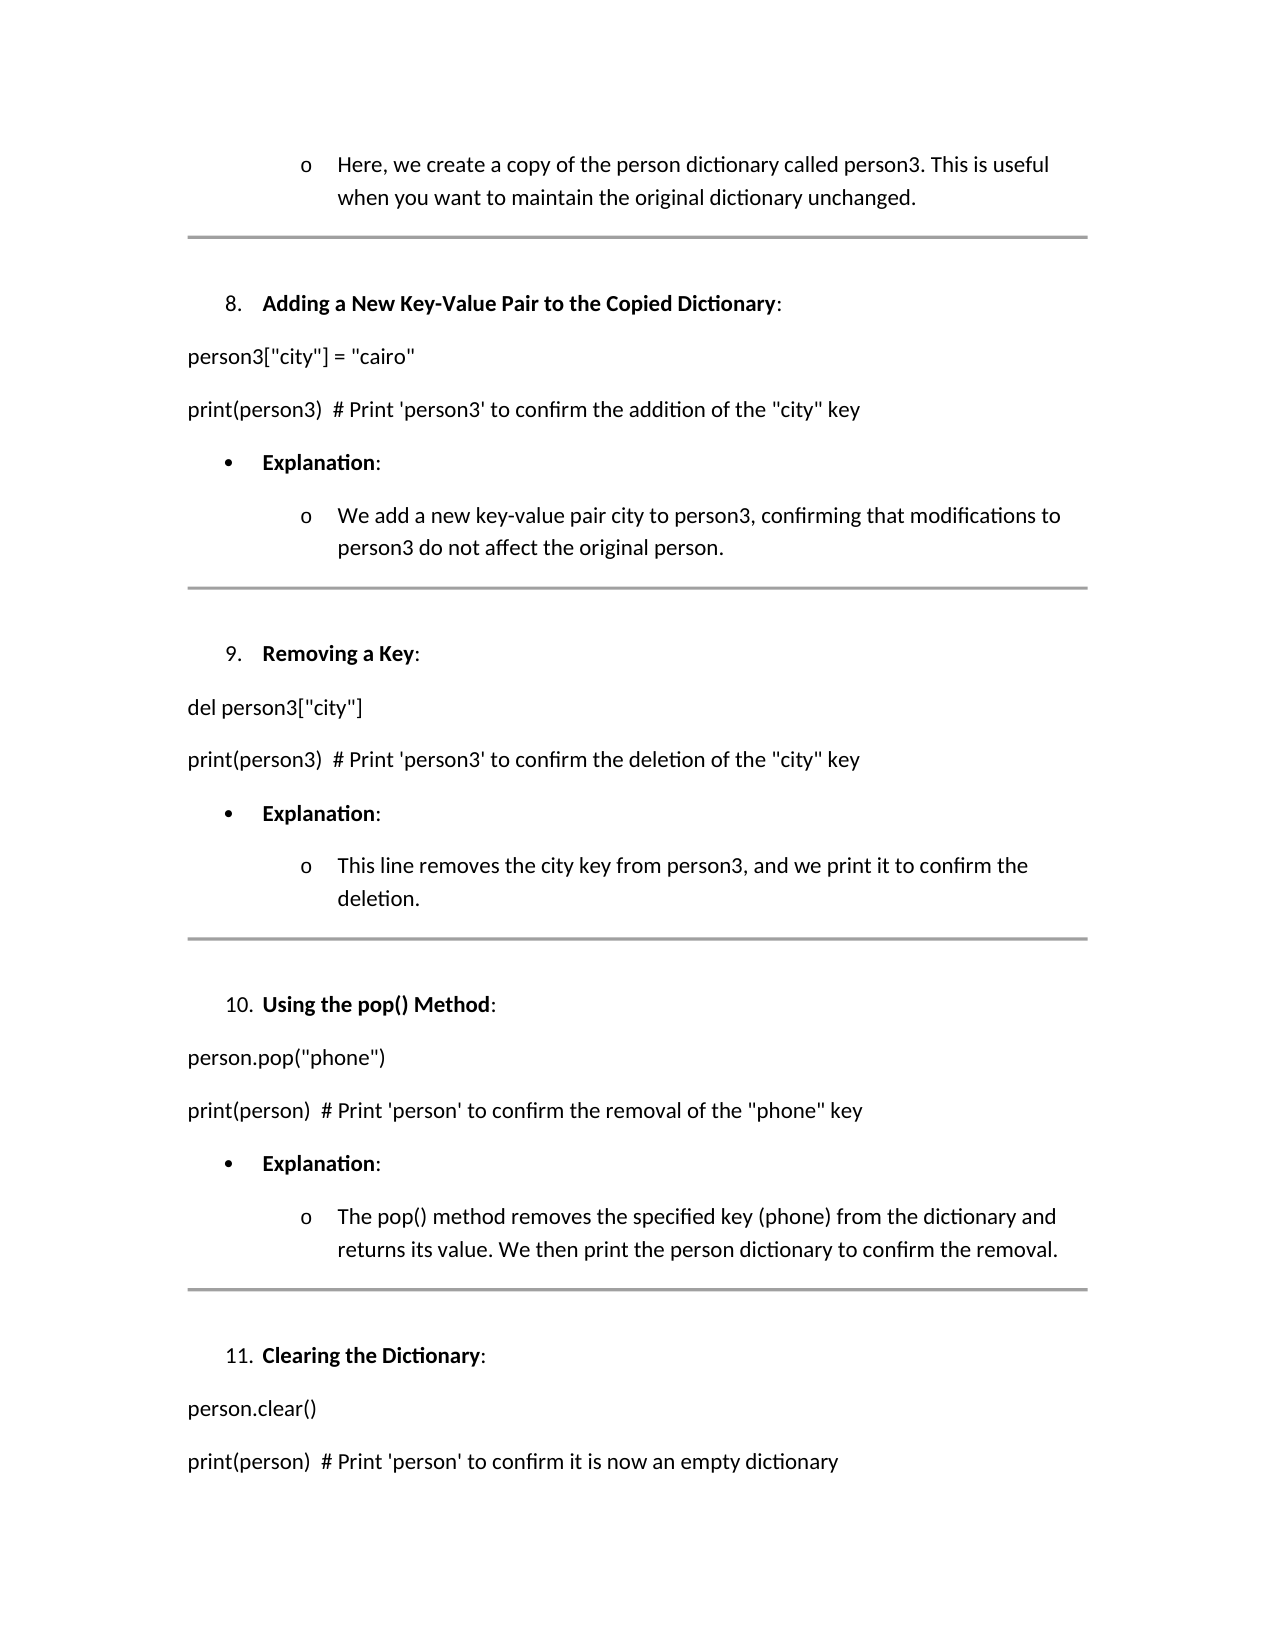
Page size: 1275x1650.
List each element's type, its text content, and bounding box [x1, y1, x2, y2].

list Explanation: [225, 799, 1087, 827]
text print(person3) # Print 'person3' to confirm the addition of the "city" key [187, 395, 1087, 423]
list This line removes the city key from person3, and we print it to confirm the deletion. [300, 852, 1087, 912]
list Removing a Key: [225, 639, 1087, 668]
list Using the pop() Method: [225, 990, 1087, 1018]
list Explanation: [225, 448, 1087, 476]
list Adding a New Key-Value Pair to the Copied Dictionary: [225, 289, 1087, 317]
list Explanation: [225, 1149, 1087, 1177]
text person3["city"] = "cairo" [187, 342, 1087, 370]
text person.clear() [187, 1394, 1087, 1422]
list Here, we create a copy of the person dictionary called person3. This is useful when you want to maintain the original dictionary unchanged. [300, 150, 1087, 211]
list Clearing the Dictionary: [225, 1341, 1087, 1369]
text print(person) # Print 'person' to confirm the removal of the "phone" key [187, 1096, 1087, 1124]
text person.pop("phone") [187, 1043, 1087, 1071]
text print(person3) # Print 'person3' to confirm the deletion of the "city" key [187, 746, 1087, 774]
text del person3["city"] [187, 693, 1087, 721]
list The pop() method removes the specified key (phone) from the dictionary and returns its value. We then print the person dictionary to confirm the removal. [300, 1202, 1087, 1263]
text print(person) # Print 'person' to confirm it is now an empty dictionary [187, 1447, 1087, 1475]
list We add a new key-value pair city to person3, confirming that modifications to person3 do not affect the original person. [300, 501, 1087, 562]
